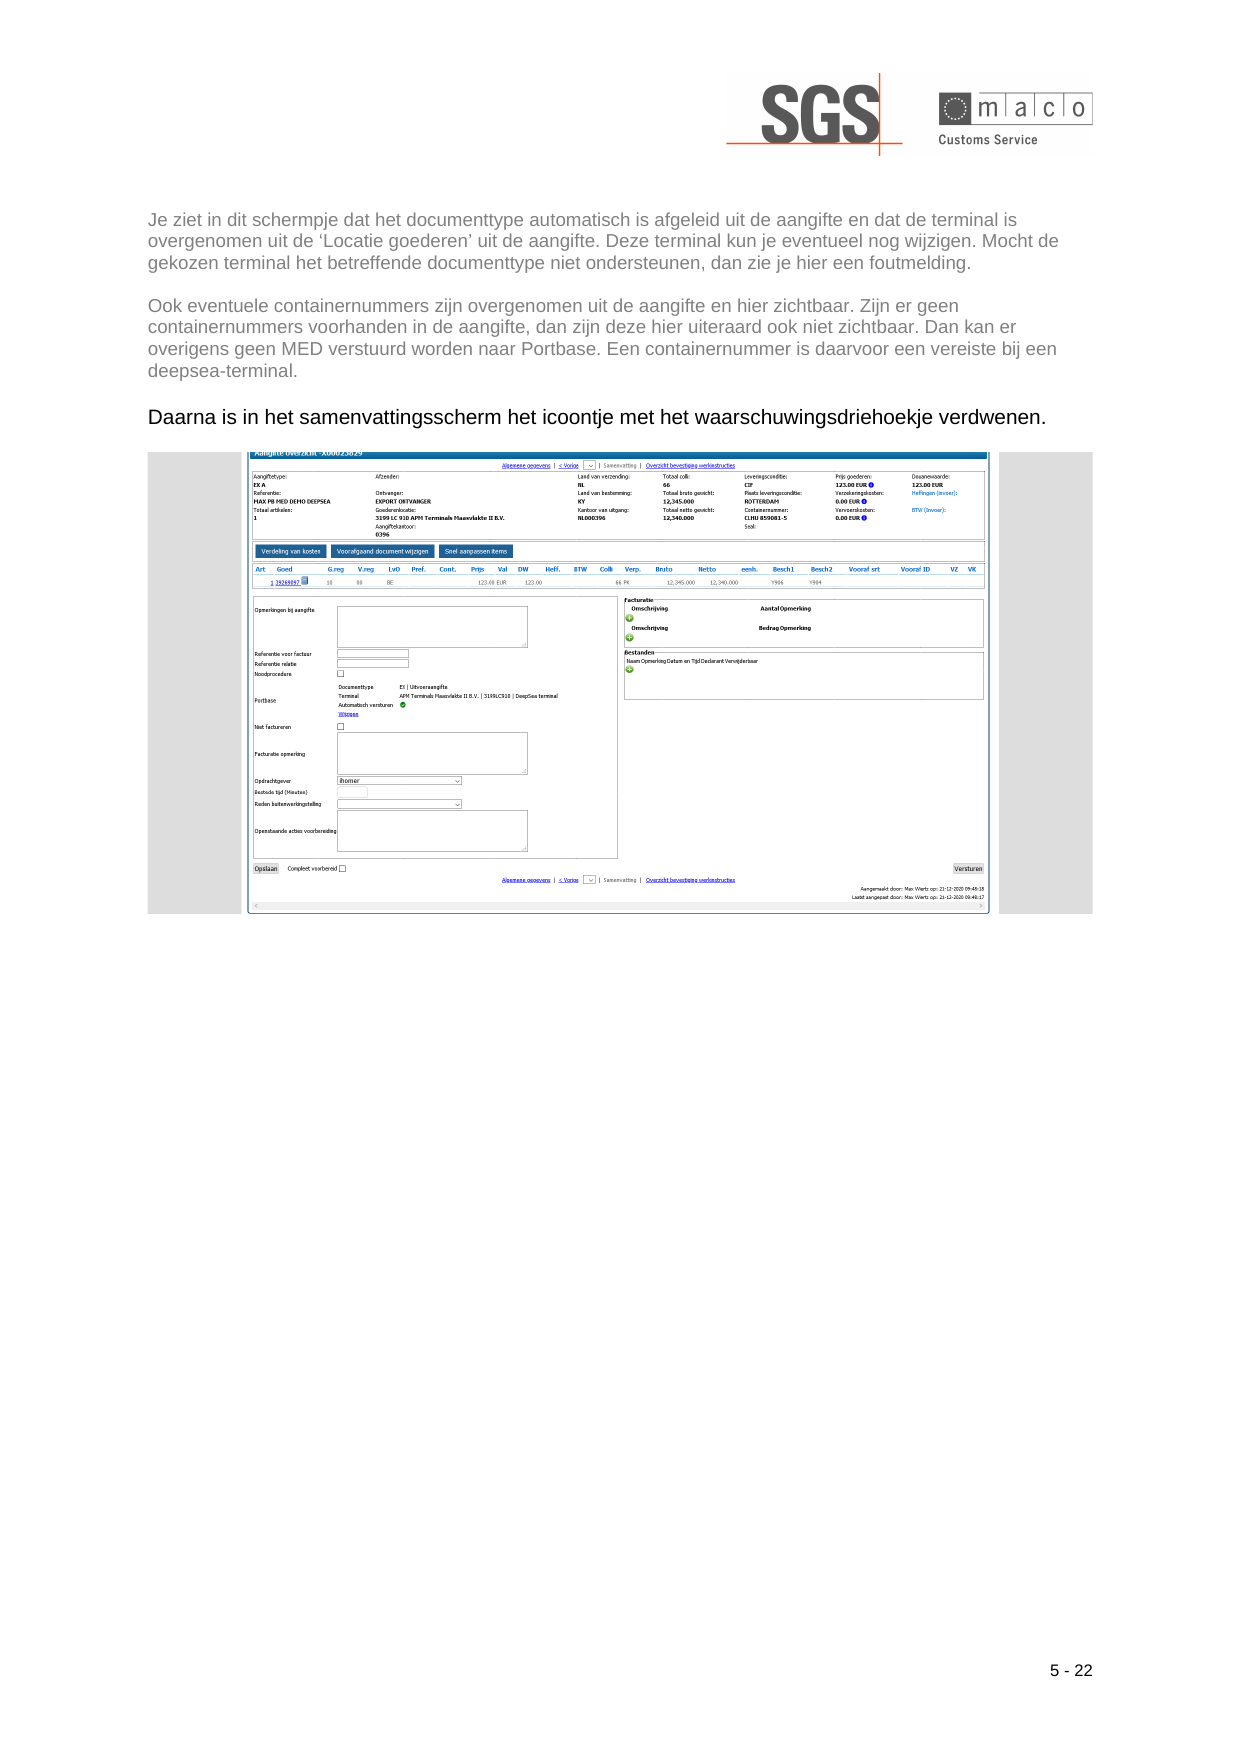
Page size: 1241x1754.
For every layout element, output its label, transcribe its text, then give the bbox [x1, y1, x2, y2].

text Je ziet in dit schermpje dat het documenttype automatisch is afgeleid uit de aangifte en dat de terminal is overgenomen uit de ‘Locatie goederen’ uit de aangifte. Deze terminal kun je eventueel nog wijzigen. Mocht de gekozen terminal het betreffende documenttype niet ondersteunen, dan zie je hier een foutmelding. [148, 208, 1093, 273]
text Ook eventuele containernummers zijn overgenomen uit de aangifte en hier zichtbaar. Zijn er geen containernummers voorhanden in de aangifte, dan zijn deze hier uiteraard ook niet zichtbaar. Dan kan er overigens geen MED verstuurd worden naar Portbase. Een containernummer is daarvoor een vereiste bij een deepsea-terminal. [148, 295, 1093, 381]
text Daarna is in het samenvattingsscherm het icoontje met het waarschuwingsdriehoekje verdwenen. [148, 405, 1093, 429]
picture [147, 452, 1093, 914]
picture [726, 73, 1093, 156]
